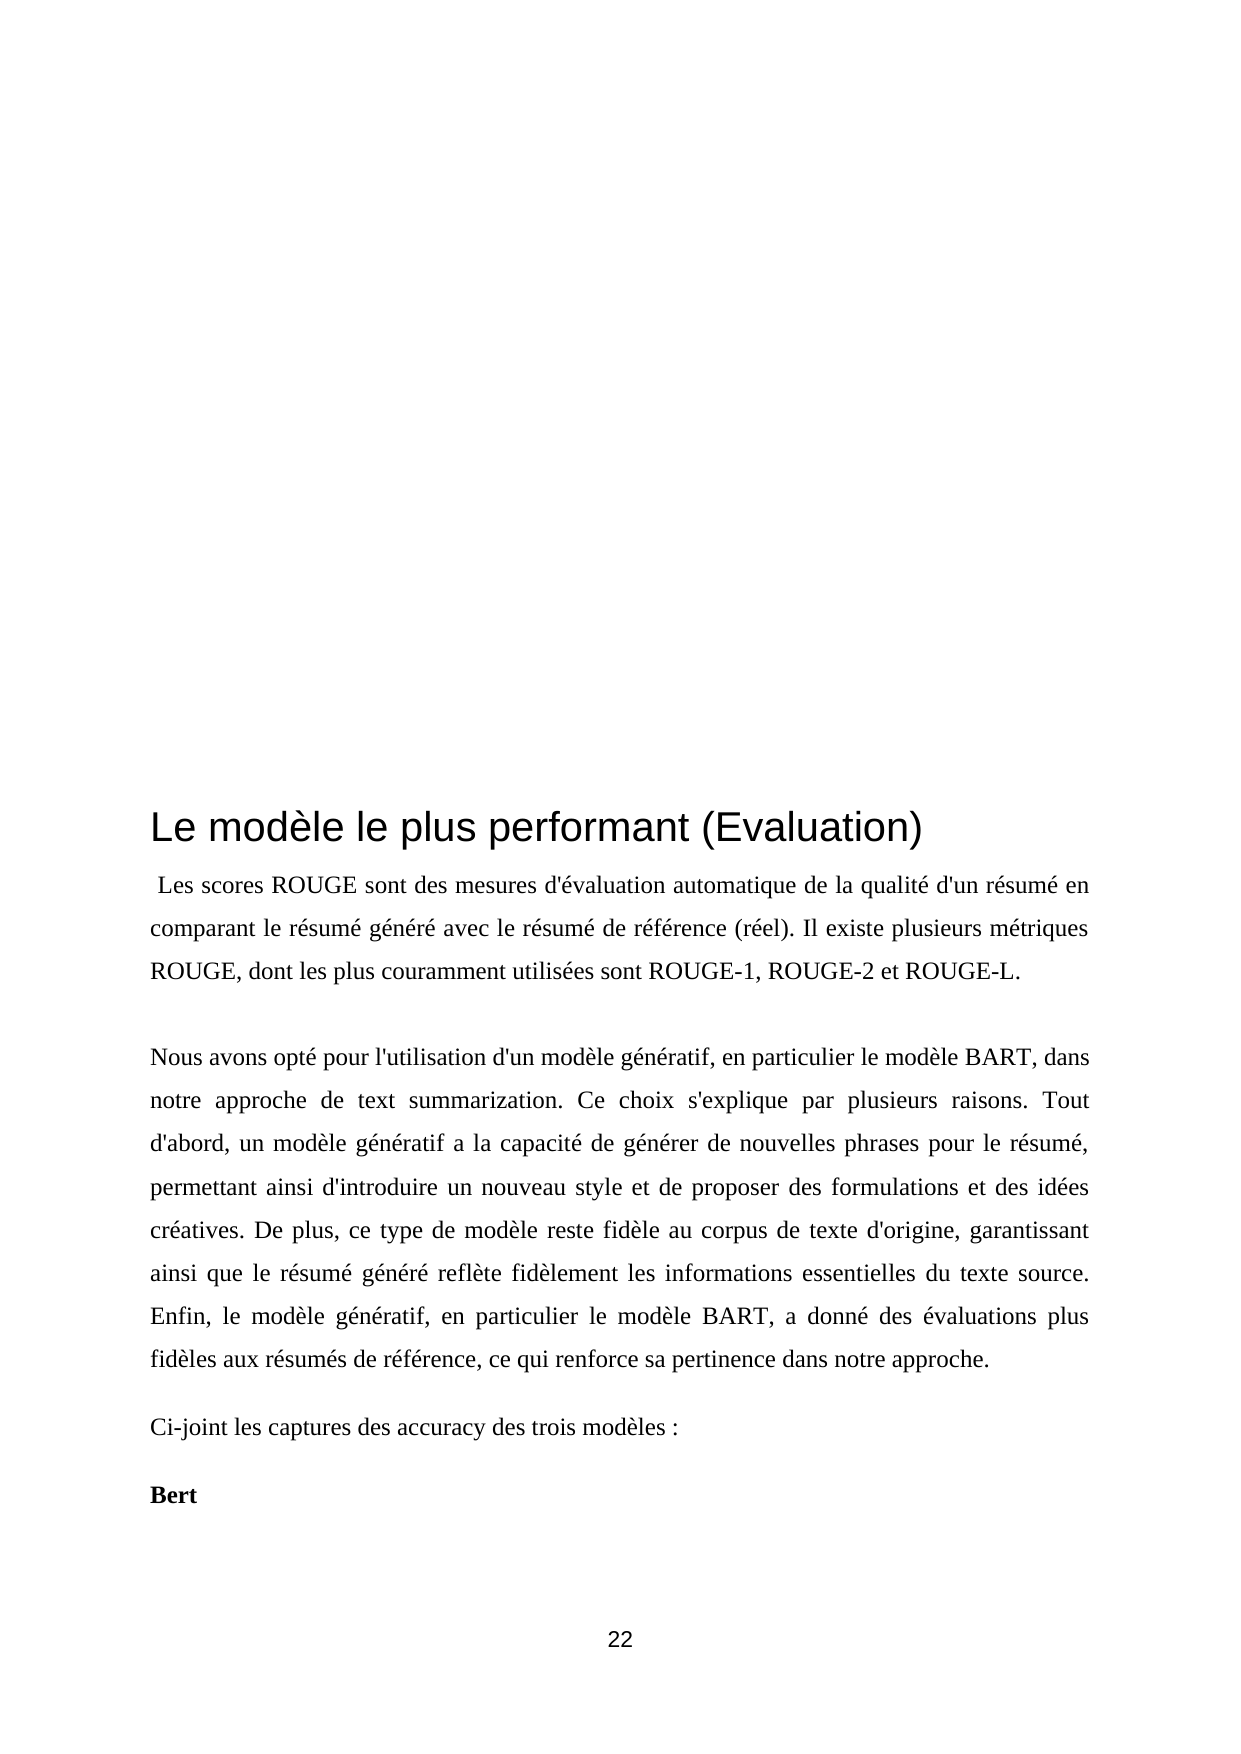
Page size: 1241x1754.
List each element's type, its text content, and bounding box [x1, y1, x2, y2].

text Bert [150, 1480, 1090, 1509]
text Les scores ROUGE sont des mesures d'évaluation automatique de la qualité d'un résumé en comparant le résumé généré avec le résumé de référence (réel). Il existe plusieurs métriques ROUGE, dont les plus couramment utilisées sont ROUGE-1, ROUGE-2 et ROUGE-L. [150, 870, 1090, 985]
subtitle Le modèle le plus performant (Evaluation) [150, 802, 1090, 850]
text Nous avons opté pour l'utilisation d'un modèle génératif, en particulier le modèle BART, dans notre approche de text summarization. Ce choix s'explique par plusieurs raisons. Tout d'abord, un modèle génératif a la capacité de générer de nouvelles phrases pour le résumé, permettant ainsi d'introduire un nouveau style et de proposer des formulations et des idées créatives. De plus, ce type de modèle reste fidèle au corpus de texte d'origine, garantissant ainsi que le résumé généré reflète fidèlement les informations essentielles du texte source. Enfin, le modèle génératif, en particulier le modèle BART, a donné des évaluations plus fidèles aux résumés de référence, ce qui renforce sa pertinence dans notre approche. [150, 1042, 1090, 1373]
text Ci-joint les captures des accuracy des trois modèles : [150, 1412, 1090, 1441]
